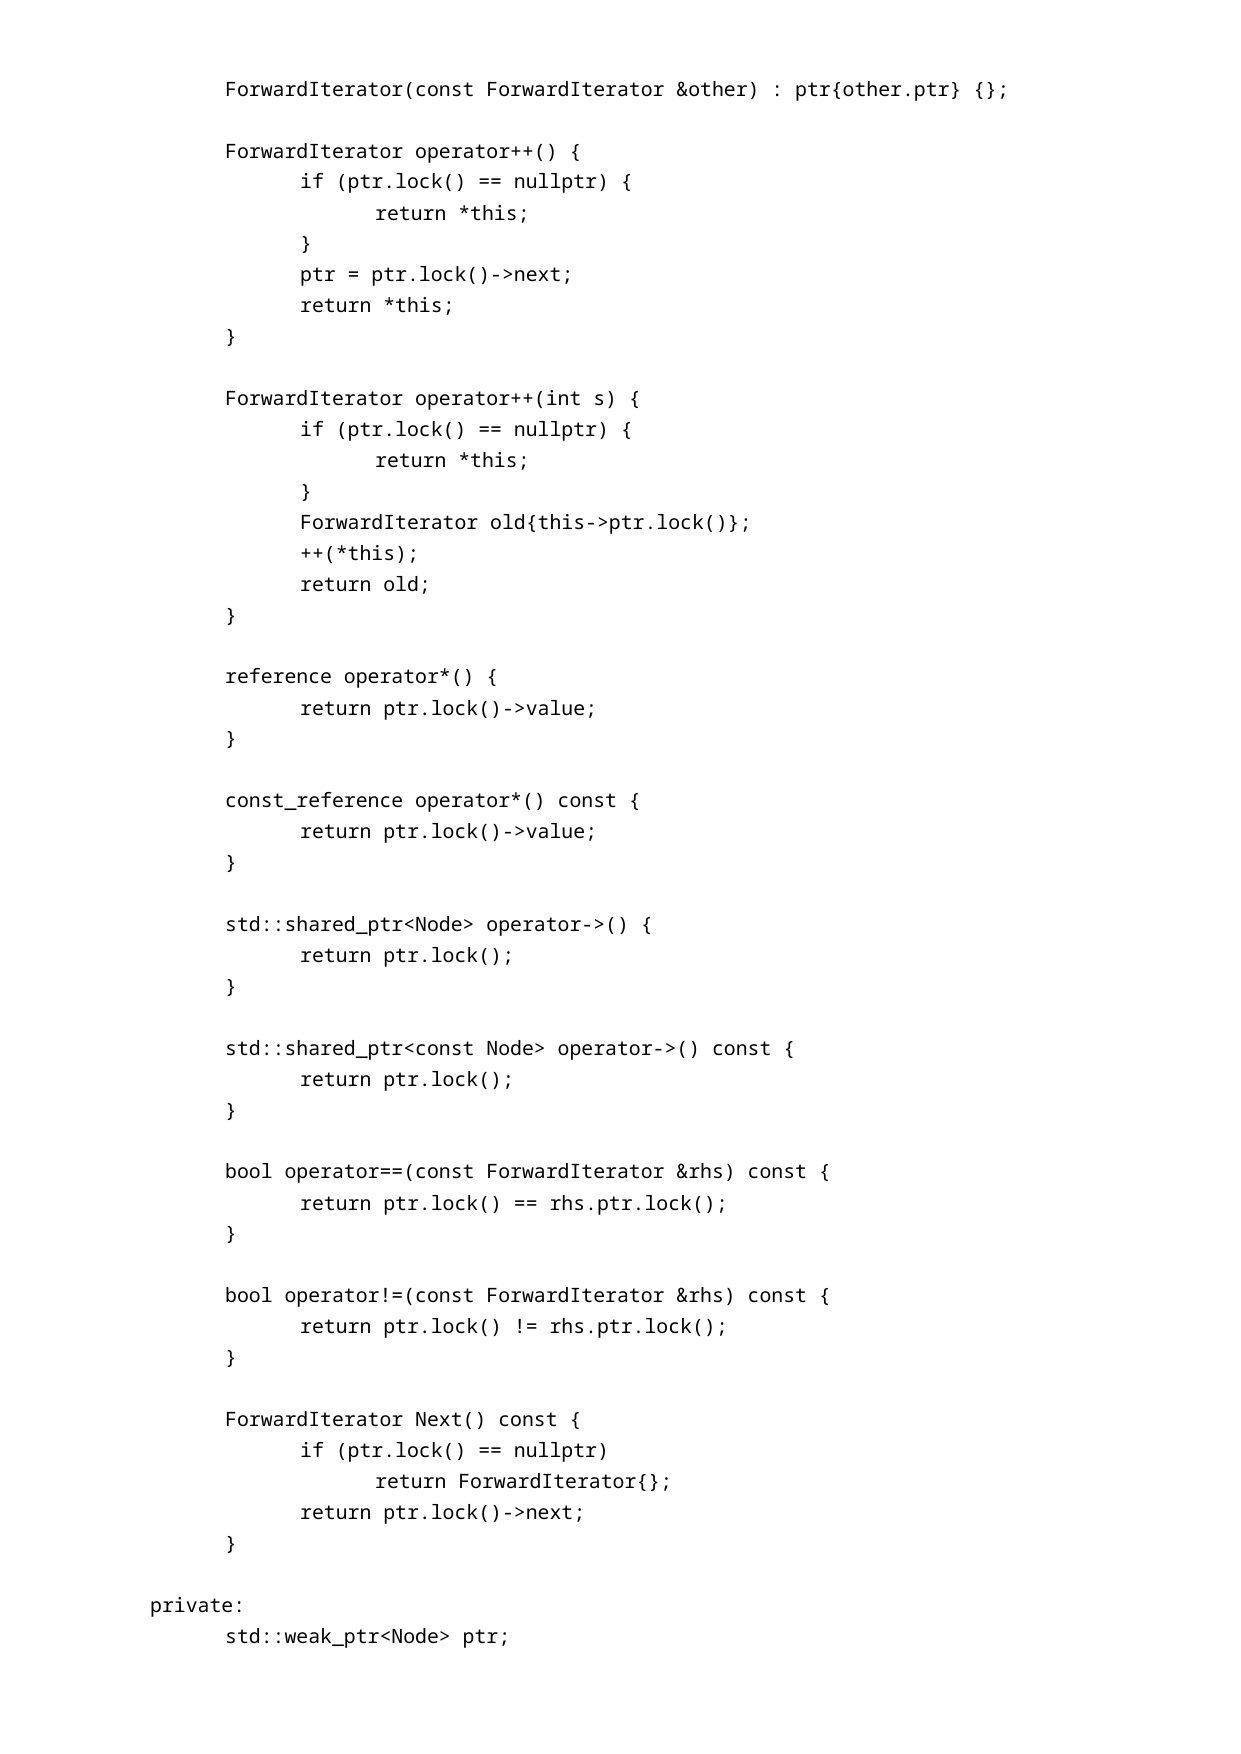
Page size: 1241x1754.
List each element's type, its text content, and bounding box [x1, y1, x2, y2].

text } [75, 322, 1165, 349]
text return ptr.lock() != rhs.ptr.lock(); [75, 1312, 1165, 1339]
text return old; [75, 570, 1165, 597]
text ForwardIterator old{this->ptr.lock()}; [75, 508, 1165, 535]
text bool operator!=(const ForwardIterator &rhs) const { [75, 1282, 1165, 1308]
text ForwardIterator(const ForwardIterator &other) : ptr{other.ptr} {}; [75, 75, 1165, 102]
text return ptr.lock()->value; [75, 817, 1165, 844]
text const_reference operator*() const { [75, 787, 1165, 813]
text return ptr.lock() == rhs.ptr.lock(); [75, 1189, 1165, 1216]
text } [75, 1529, 1165, 1556]
text return *this; [75, 292, 1165, 318]
text if (ptr.lock() == nullptr) { [75, 168, 1165, 195]
text ForwardIterator operator++() { [75, 137, 1165, 164]
text reference operator*() { [75, 663, 1165, 690]
text std::weak_ptr<Node> ptr; [75, 1622, 1165, 1649]
text } [75, 1220, 1165, 1247]
text if (ptr.lock() == nullptr) [75, 1436, 1165, 1463]
text return ptr.lock(); [75, 941, 1165, 968]
text } [75, 1343, 1165, 1370]
text ForwardIterator operator++(int s) { [75, 384, 1165, 411]
text bool operator==(const ForwardIterator &rhs) const { [75, 1158, 1165, 1185]
text } [75, 601, 1165, 628]
text return ptr.lock(); [75, 1065, 1165, 1092]
text std::shared_ptr<Node> operator->() { [75, 910, 1165, 937]
text return ptr.lock()->value; [75, 694, 1165, 721]
text ++(*this); [75, 539, 1165, 566]
text ptr = ptr.lock()->next; [75, 261, 1165, 288]
text return *this; [75, 446, 1165, 473]
text } [75, 230, 1165, 257]
text return ptr.lock()->next; [75, 1498, 1165, 1525]
text } [75, 725, 1165, 752]
text if (ptr.lock() == nullptr) { [75, 415, 1165, 442]
text } [75, 848, 1165, 875]
text return *this; [75, 199, 1165, 226]
text private: [75, 1591, 1165, 1618]
text } [75, 1096, 1165, 1123]
text ForwardIterator Next() const { [75, 1405, 1165, 1432]
text } [75, 972, 1165, 999]
text std::shared_ptr<const Node> operator->() const { [75, 1034, 1165, 1061]
text return ForwardIterator{}; [75, 1467, 1165, 1494]
text } [75, 477, 1165, 504]
